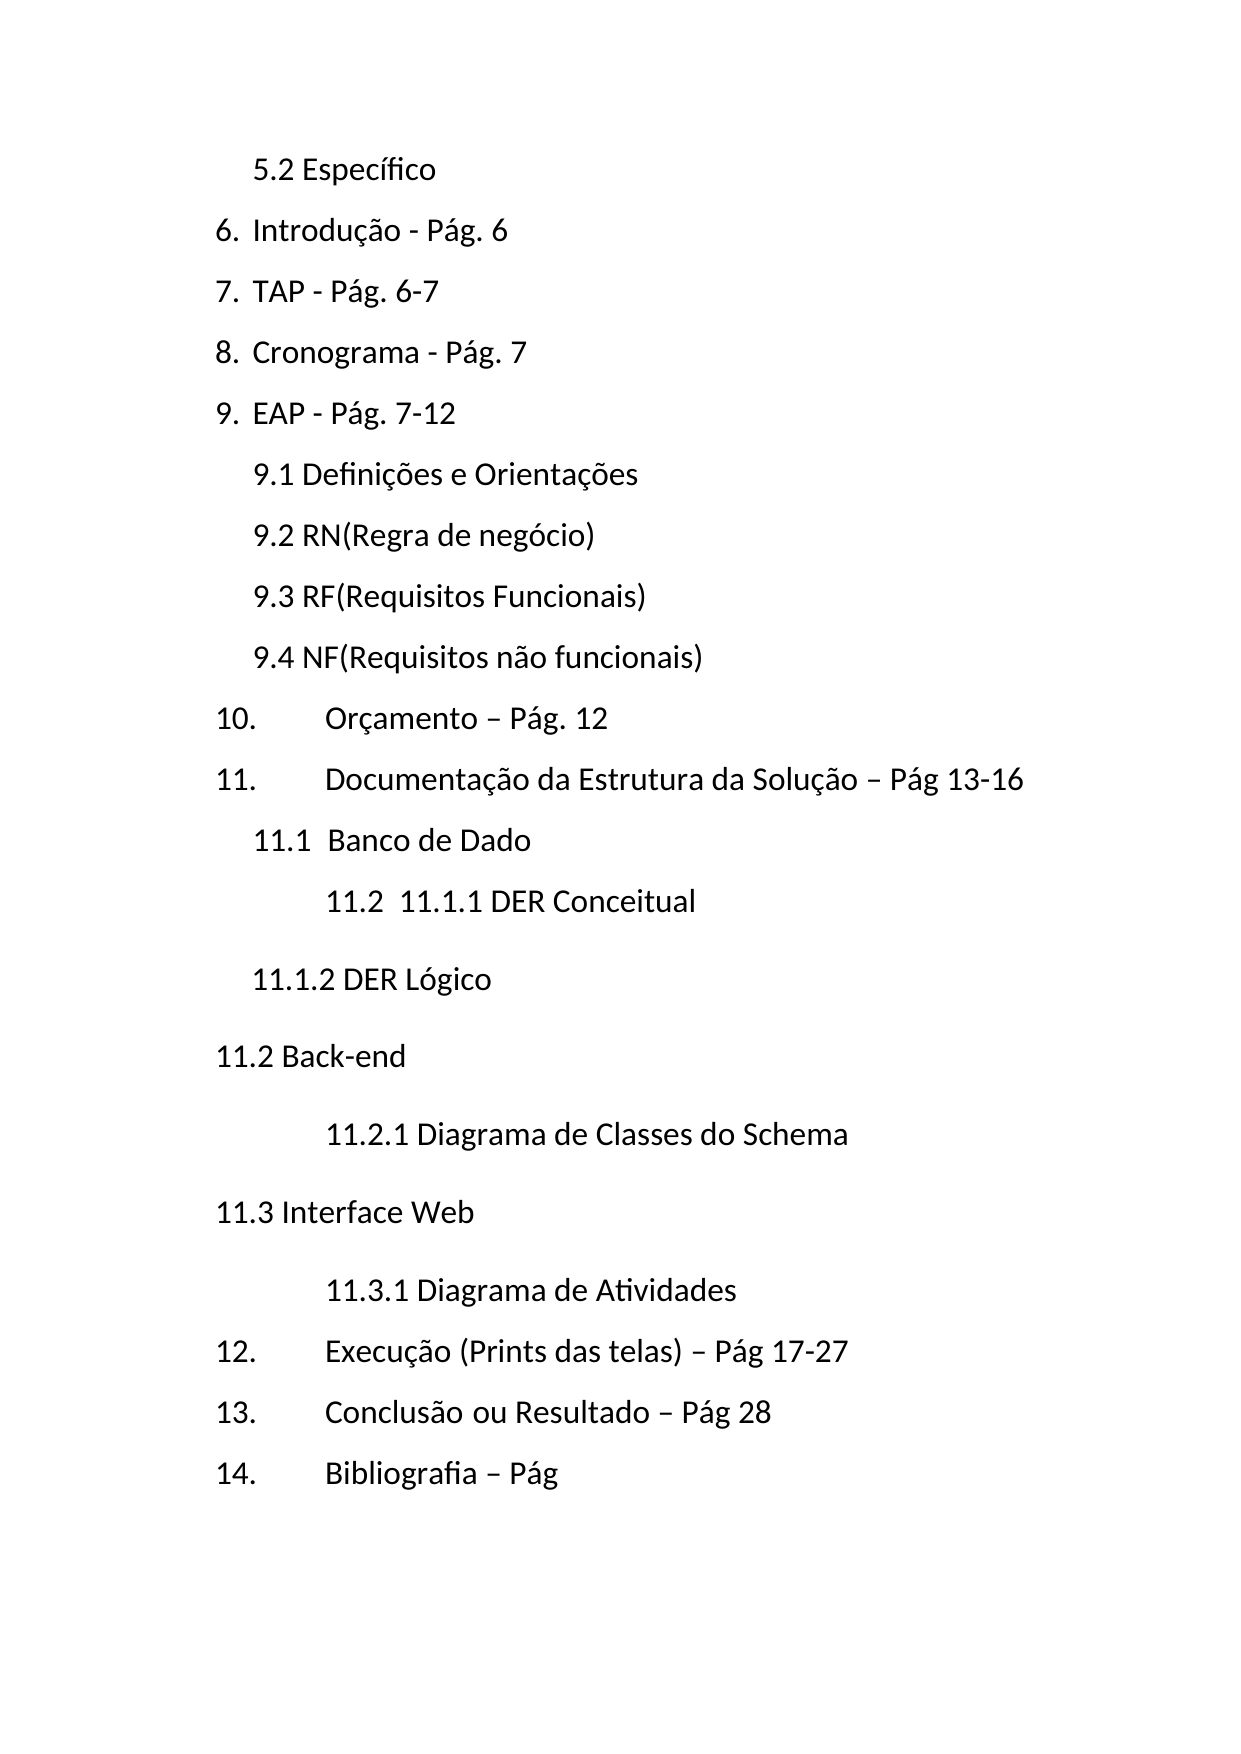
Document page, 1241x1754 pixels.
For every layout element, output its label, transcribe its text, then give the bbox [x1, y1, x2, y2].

list 9.2 RN(Regra de negócio) [252, 514, 1063, 554]
list Orçamento – Pág. 12 [215, 697, 1063, 738]
list Banco de Dado [252, 819, 1063, 860]
list 9.4 NF(Requisitos não funcionais) [252, 636, 1063, 677]
list Introdução - Pág. 6 [215, 209, 1063, 249]
list Execução (Prints das telas) – Pág 17-27 [215, 1330, 1063, 1370]
list Cronograma - Pág. 7 [215, 331, 1063, 371]
text 11.3 Interface Web [215, 1191, 1063, 1232]
list 11.3.1 Diagrama de Atividades [252, 1269, 1063, 1309]
text 11.1.2 DER Lógico [215, 958, 1063, 998]
list Documentação da Estrutura da Solução – Pág 13-16 [215, 758, 1063, 799]
text 11.2 Back-end [215, 1036, 1063, 1076]
list 11.1.1 DER Conceitual [252, 880, 1063, 921]
list 9.3 RF(Requisitos Funcionais) [252, 575, 1063, 616]
list Conclusão ou Resultado – Pág 28 [215, 1391, 1063, 1431]
list Bibliografia – Pág [215, 1452, 1063, 1492]
list TAP - Pág. 6-7 [215, 270, 1063, 310]
list EAP - Pág. 7-12 [215, 392, 1063, 432]
list 5.2 Específico [252, 148, 1063, 188]
list 9.1 Definições e Orientações [252, 453, 1063, 493]
list 11.2.1 Diagrama de Classes do Schema [252, 1113, 1063, 1154]
